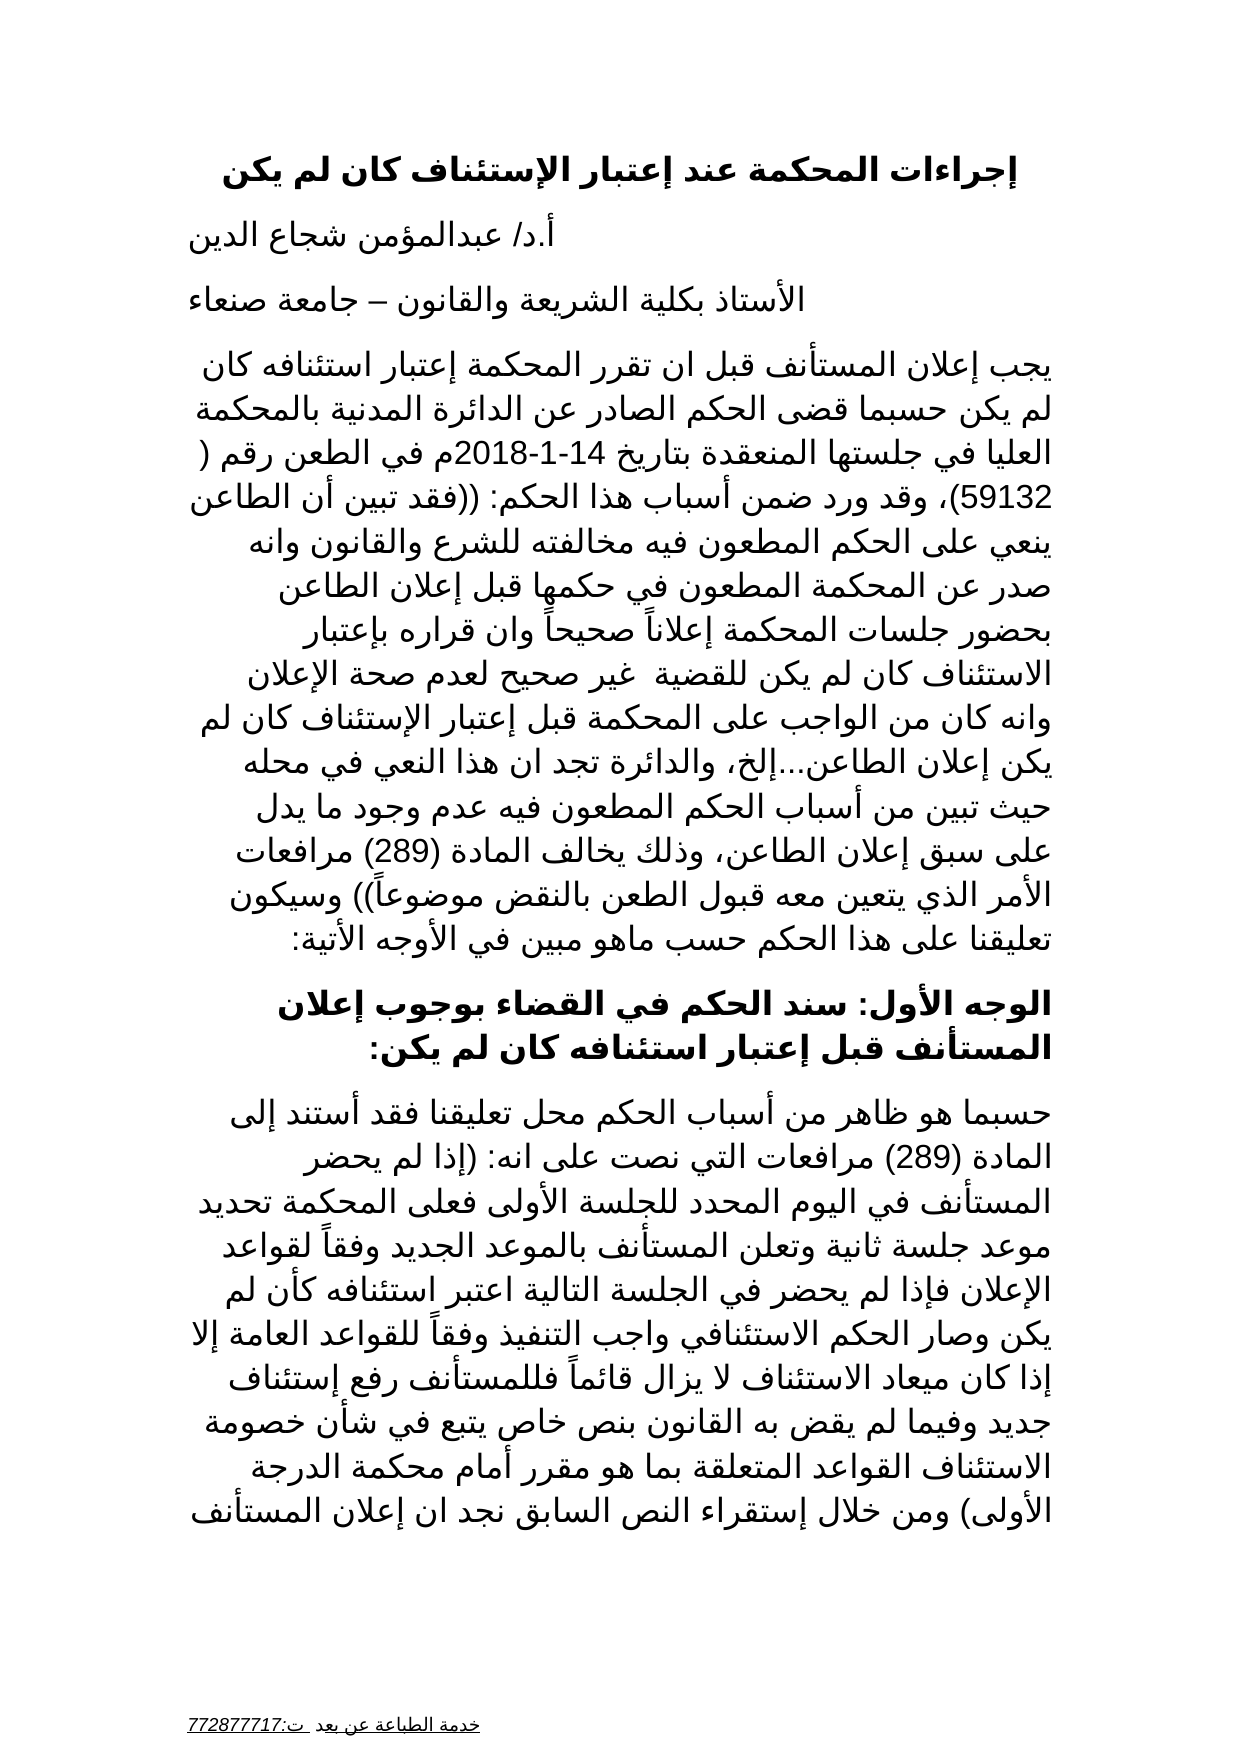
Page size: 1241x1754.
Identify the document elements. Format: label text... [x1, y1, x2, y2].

text يجب إعلان المستأنف قبل ان تقرر المحكمة إعتبار استئنافه كان لم يكن حسبما قضى الحكم الصادر عن الدائرة المدنية بالمحكمة العليا في جلستها المنعقدة بتاريخ 14-1-2018م في الطعن رقم (59132)، وقد ورد ضمن أسباب هذا الحكم: ((فقد تبين أن الطاعن ينعي على الحكم المطعون فيه مخالفته للشرع والقانون وانه صدر عن المحكمة المطعون في حكمها قبل إعلان الطاعن بحضور جلسات المحكمة إعلاناً صحيحاً وان قراره بإعتبار الاستئناف كان لم يكن للقضية غير صحيح لعدم صحة الإعلان وانه كان من الواجب على المحكمة قبل إعتبار الإستئناف كان لم يكن إعلان الطاعن...إلخ، والدائرة تجد ان هذا النعي في محله حيث تبين من أسباب الحكم المطعون فيه عدم وجود ما يدل على سبق إعلان الطاعن، وذلك يخالف المادة (289) مرافعات الأمر الذي يتعين معه قبول الطعن بالنقض موضوعاً)) وسيكون تعليقنا على هذا الحكم حسب ماهو مبين في الأوجه الأتية: [187, 345, 1053, 958]
text إجراءات المحكمة عند إعتبار الإستئناف كان لم يكن [187, 150, 1053, 188]
text الوجه الأول: سند الحكم في القضاء بوجوب إعلان المستأنف قبل إعتبار استئنافه كان لم يكن: [187, 984, 1053, 1067]
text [187, 1093, 1053, 1529]
text الأستاذ بكلية الشريعة والقانون – جامعة صنعاء [187, 280, 1053, 318]
text أ.د/ عبدالمؤمن شجاع الدين [187, 215, 1053, 253]
